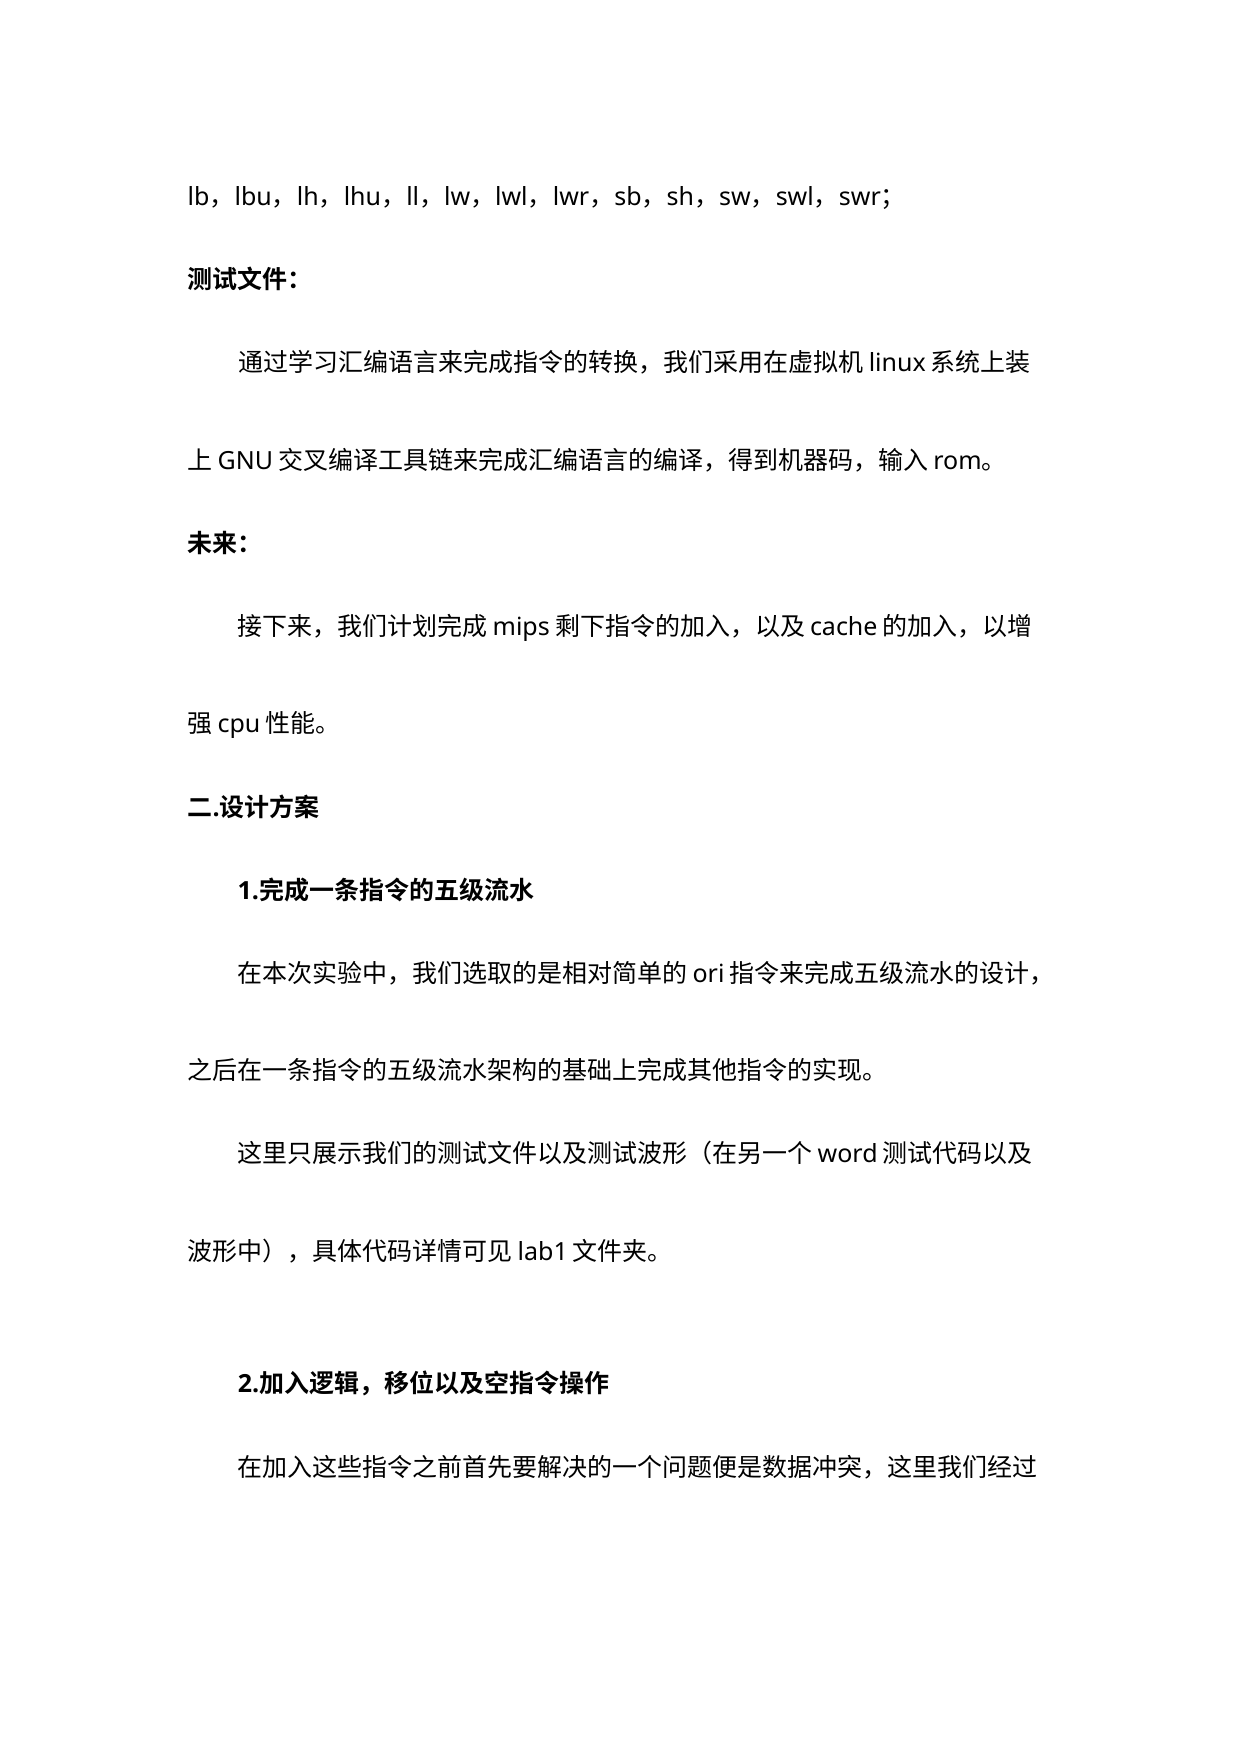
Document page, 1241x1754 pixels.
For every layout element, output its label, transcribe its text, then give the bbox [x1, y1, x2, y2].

text 二.设计方案 [187, 773, 1053, 838]
text 2.加入逻辑，移位以及空指令操作 [187, 1349, 1053, 1414]
text 这里只展示我们的测试文件以及测试波形（在另一个word测试代码以及波形中），具体代码详情可见lab1文件夹。 [187, 1119, 1053, 1282]
text 未来： [187, 509, 1053, 574]
text 1.完成一条指令的五级流水 [187, 856, 1053, 921]
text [187, 162, 1053, 227]
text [187, 1433, 1053, 1498]
text 通过学习汇编语言来完成指令的转换，我们采用在虚拟机linux系统上装上GNU交叉编译工具链来完成汇编语言的编译，得到机器码，输入rom。 [187, 328, 1053, 491]
text 测试文件： [187, 245, 1053, 310]
text 在本次实验中，我们选取的是相对简单的ori指令来完成五级流水的设计，之后在一条指令的五级流水架构的基础上完成其他指令的实现。 [187, 939, 1053, 1101]
text 接下来，我们计划完成mips剩下指令的加入，以及cache的加入，以增强cpu性能。 [187, 592, 1053, 754]
